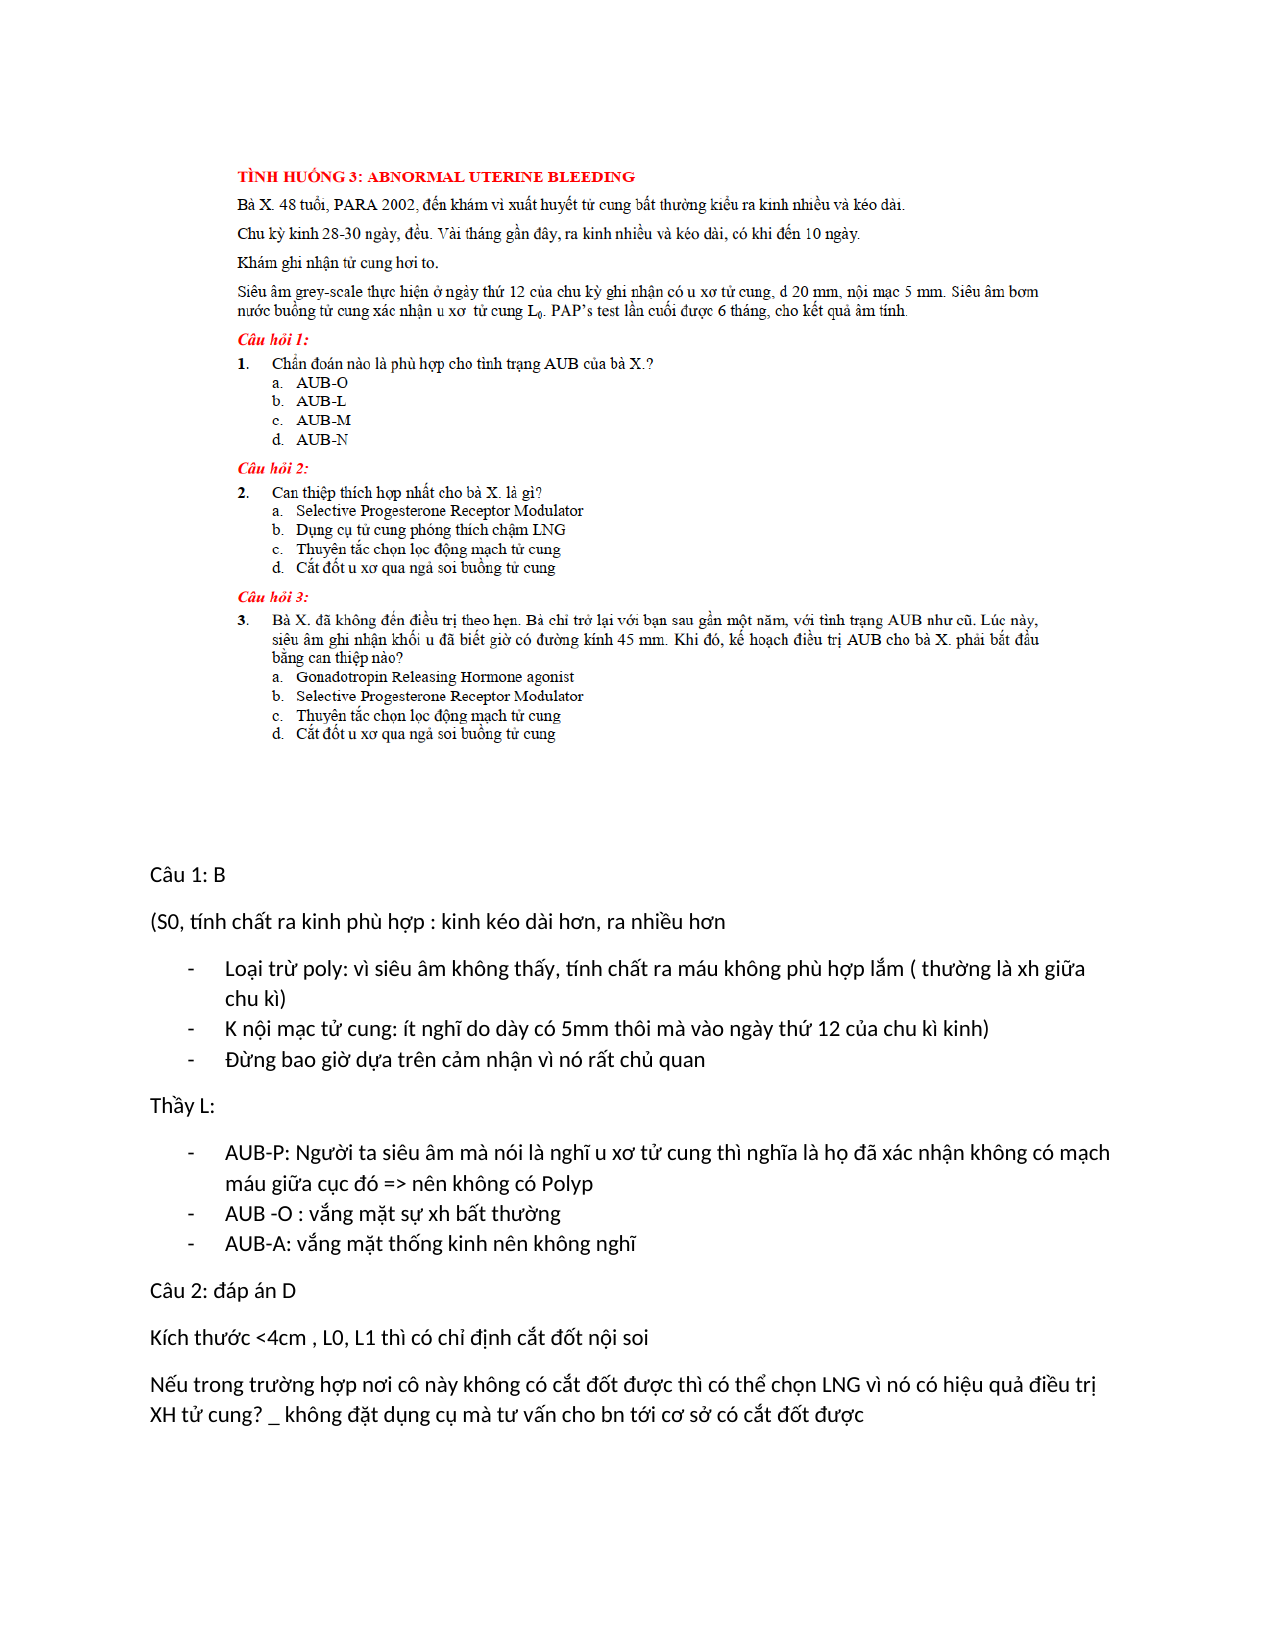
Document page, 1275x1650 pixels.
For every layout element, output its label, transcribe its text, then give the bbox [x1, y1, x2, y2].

list AUB -O : vắng mặt sự xh bất thường [187, 1199, 1125, 1227]
list AUB-P: Người ta siêu âm mà nói là nghĩ u xơ tử cung thì nghĩa là họ đã xác nhận không có mạch máu giữa cục đó => nên không có Polyp [187, 1138, 1125, 1197]
list AUB-A: vắng mặt thống kinh nên không nghĩ [187, 1229, 1125, 1257]
picture [150, 150, 1125, 748]
text Thầy L: [150, 1092, 1125, 1120]
list K nội mạc tử cung: ít nghĩ do dày có 5mm thôi mà vào ngày thứ 12 của chu kì kinh) [187, 1014, 1125, 1043]
text Câu 2: đáp án D [150, 1276, 1125, 1304]
text Câu 1: B [150, 860, 1125, 888]
list Đừng bao giờ dựa trên cảm nhận vì nó rất chủ quan [187, 1045, 1125, 1073]
text Nếu trong trường hợp nơi cô này không có cắt đốt được thì có thể chọn LNG vì nó có hiệu quả điều trị XH tử cung? _ không đặt dụng cụ mà tư vấn cho bn tới cơ sở có cắt đốt được [150, 1370, 1125, 1428]
list Loại trừ poly: vì siêu âm không thấy, tính chất ra máu không phù hợp lắm ( thường là xh giữa chu kì) [187, 954, 1125, 1012]
text Kích thước <4cm , L0, L1 thì có chỉ định cắt đốt nội soi [150, 1323, 1125, 1351]
text (S0, tính chất ra kinh phù hợp : kinh kéo dài hơn, ra nhiều hơn [150, 907, 1125, 935]
